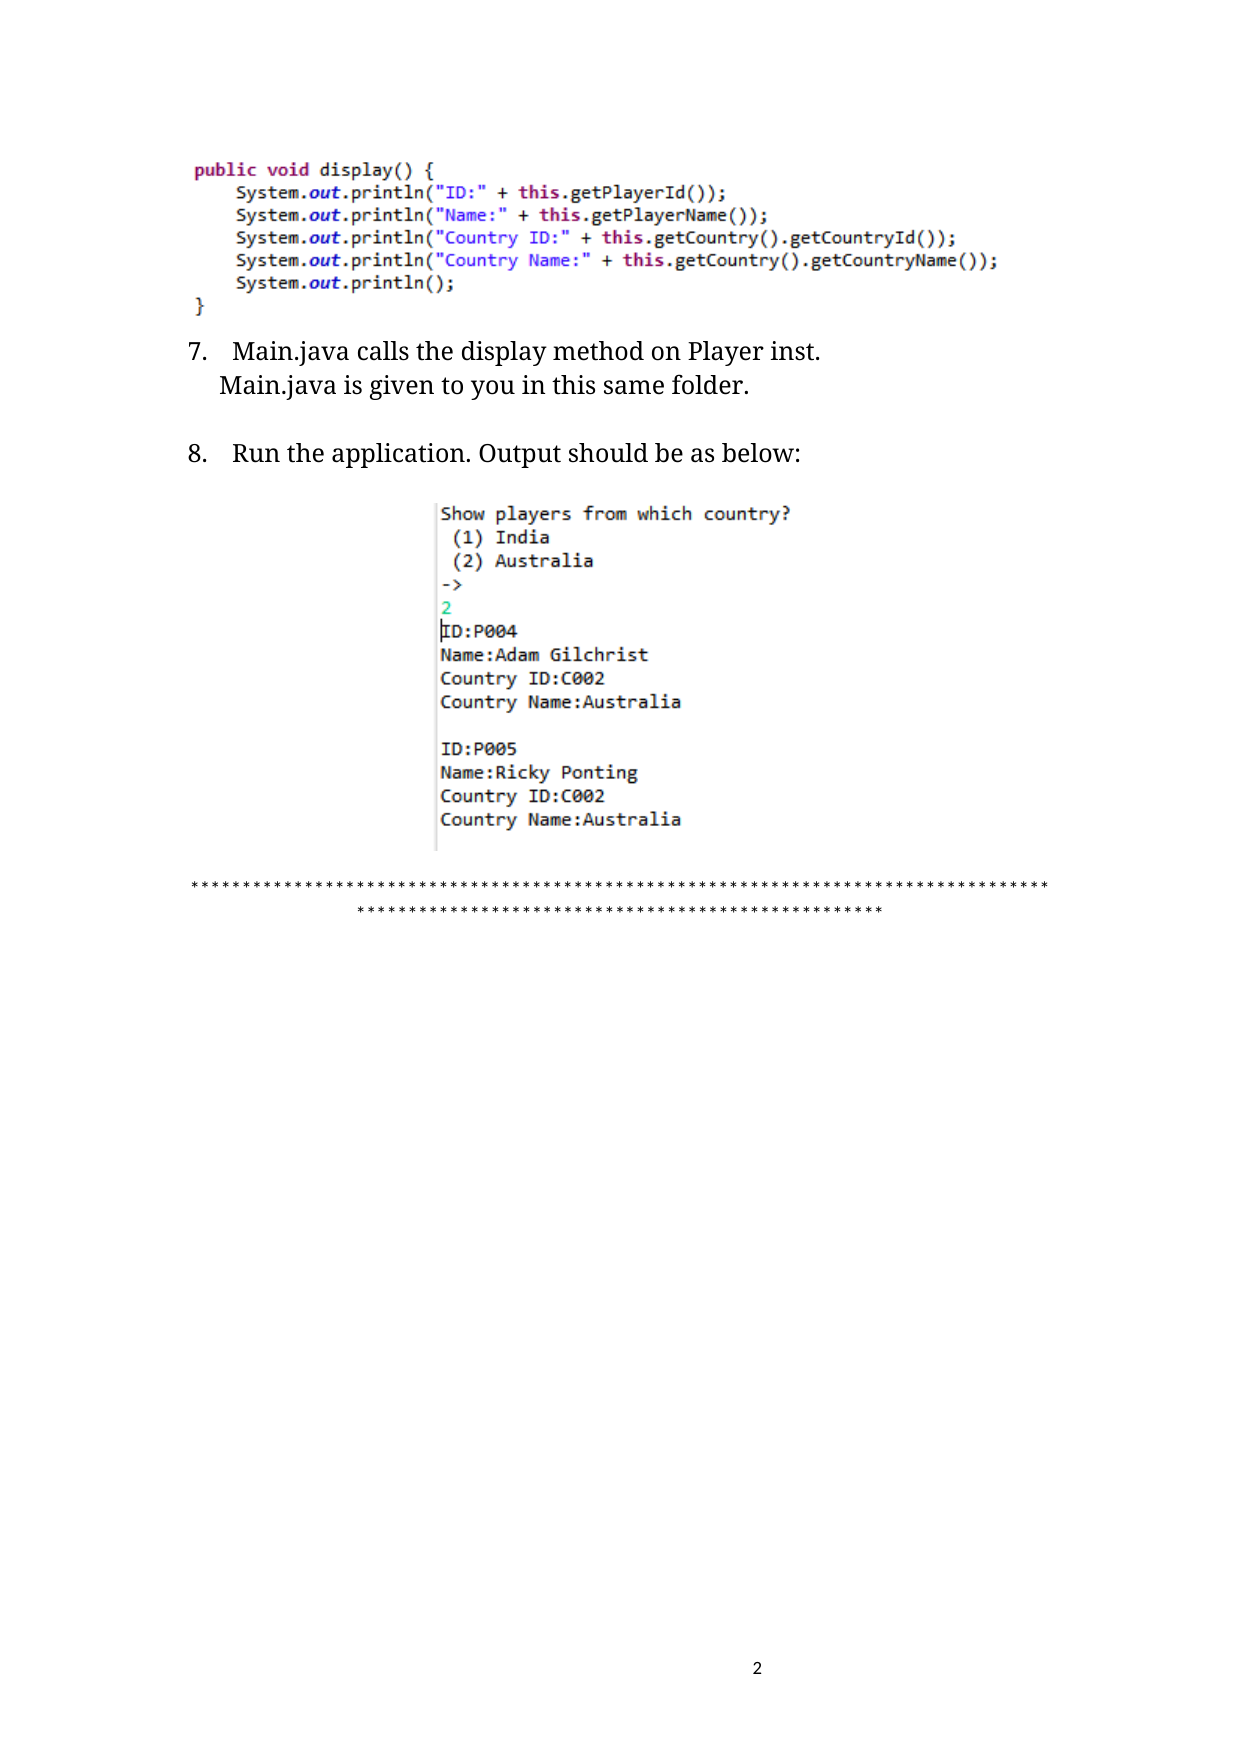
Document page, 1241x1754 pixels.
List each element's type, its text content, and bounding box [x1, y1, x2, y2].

list Main.java is given to you in this same folder. [187, 367, 1053, 401]
list Main.java calls the display method on Player inst. [187, 334, 1053, 367]
text ************************************************************************************************************************************** [187, 876, 1053, 927]
picture [433, 503, 807, 851]
list Run the application. Output should be as below: [187, 436, 1053, 469]
picture [187, 150, 1053, 334]
